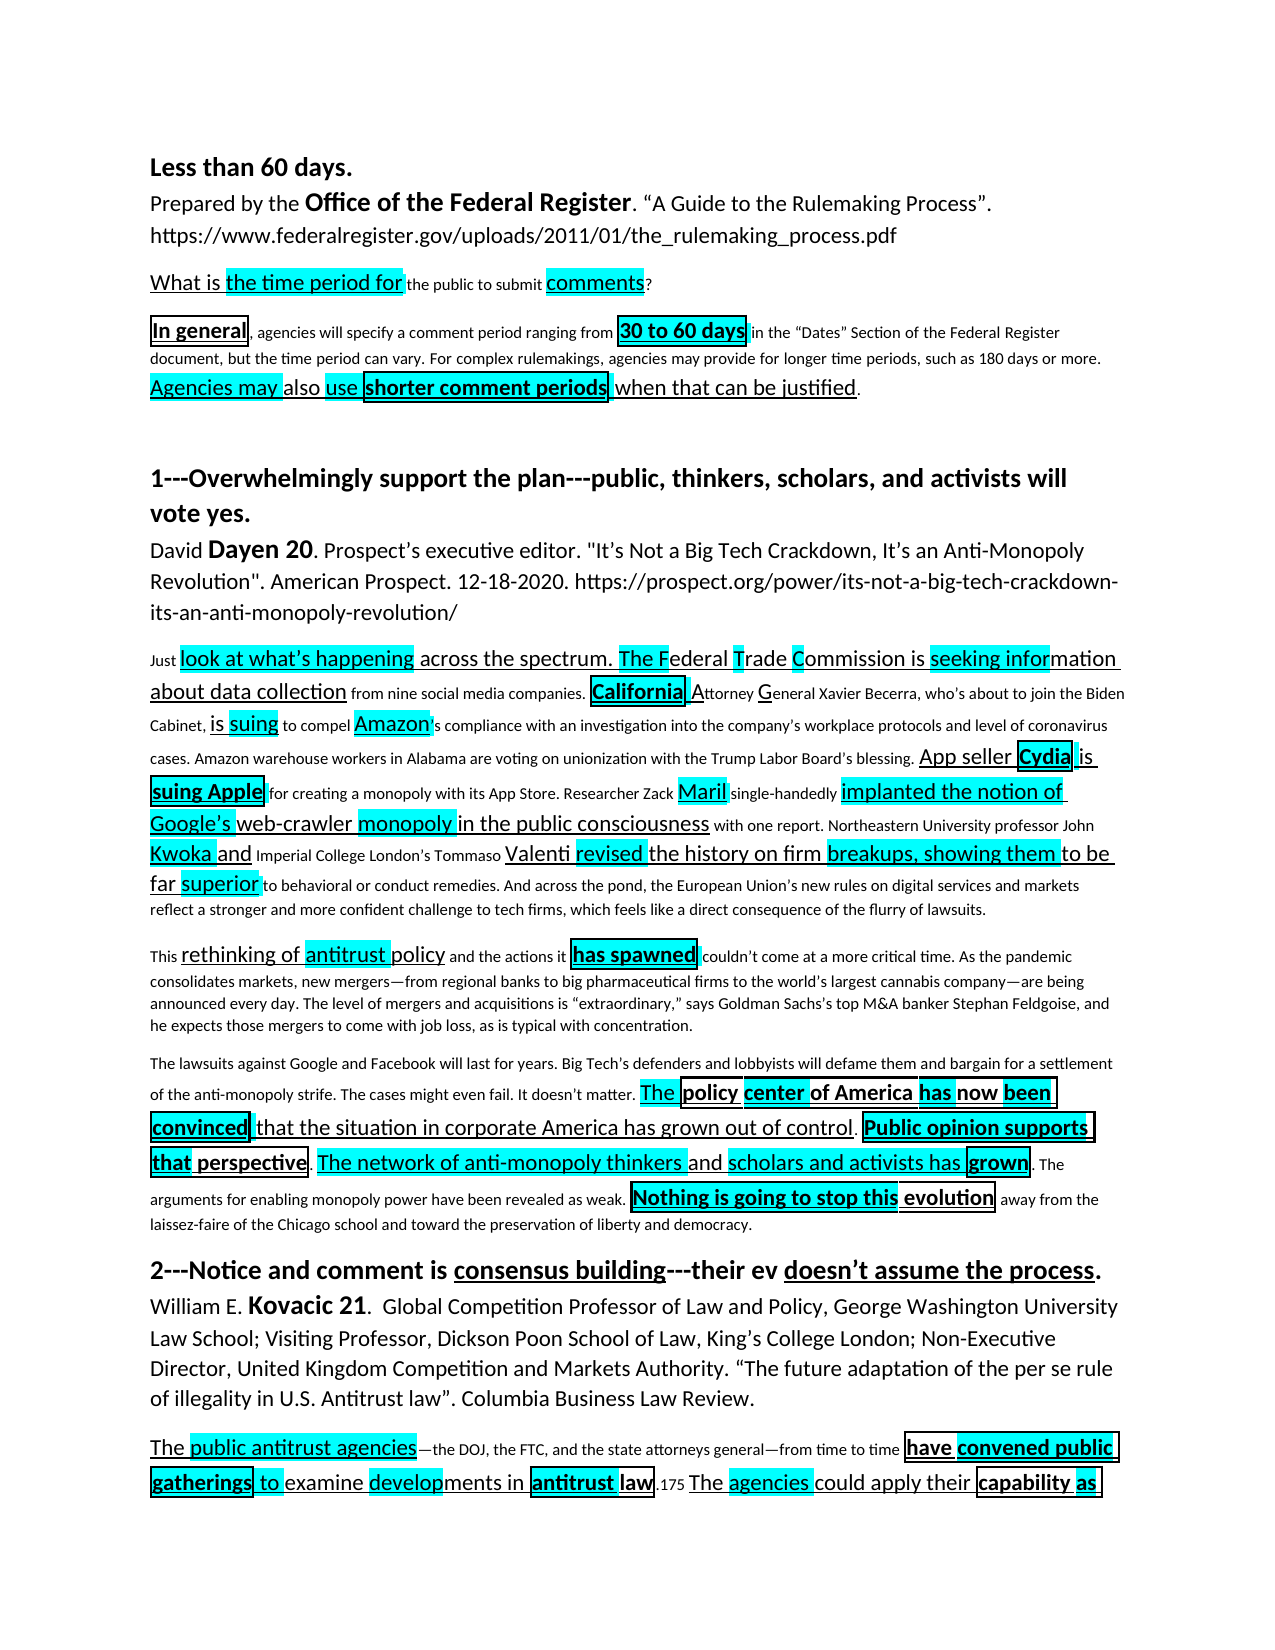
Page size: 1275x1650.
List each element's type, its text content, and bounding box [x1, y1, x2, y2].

text David Dayen 20. Prospect’s executive editor. "It’s Not a Big Tech Crackdown, It’s an Anti-Monopoly Revolution". American Prospect. 12-18-2020. https://prospect.org/power/its-not-a-big-tech-crackdown-its-an-anti-monopoly-revolution/ [150, 532, 1125, 626]
subtitle Less than 60 days. [150, 150, 1125, 183]
text In general, agencies will specify a comment period ranging from 30 to 60 days in the “Dates” Section of the Federal Register document, but the time period can vary. For complex rulemakings, agencies may provide for longer time periods, such as 180 days or more. Agencies may also use shorter comment periods when that can be justified. [150, 314, 1125, 403]
text What is the time period for the public to submit comments? [403, 268, 546, 296]
text William E. Kovacic 21. Global Competition Professor of Law and Policy, George Washington University Law School; Visiting Professor, Dickson Poon School of Law, King’s College London; Non-Executive Director, United Kingdom Competition and Markets Authority. “The future adaptation of the per se rule of illegality in U.S. Antitrust law”. Columbia Business Law Review. [150, 1288, 1125, 1412]
subtitle 1---Overwhelmingly support the plan---public, thinkers, scholars, and activists will vote yes. [150, 461, 1125, 530]
text The lawsuits against Google and Facebook will last for years. Big Tech’s defenders and lobbyists will defame them and bargain for a settlement of the anti-monopoly strife. The cases might even fail. It doesn’t matter. The policy center of America has now been convinced that the situation in corporate America has grown out of control. Public opinion supports that perspective. The network of anti-monopoly thinkers and scholars and activists has grown. The arguments for enabling monopoly power have been revealed as weak. Nothing is going to stop this evolution away from the laissez-faire of the Chicago school and toward the preservation of liberty and democracy. [150, 1054, 1125, 1234]
text This rethinking of antitrust policy and the actions it has spawned couldn’t come at a more critical time. As the pandemic consolidates markets, new mergers—from regional banks to big pharmaceutical firms to the world’s largest cannabis company—are being announced every day. The level of mergers and acquisitions is “extraordinary,” says Goldman Sachs’s top M&A banker Stephan Feldgoise, and he expects those mergers to come with job loss, as is typical with concentration. [150, 938, 1125, 1035]
text What is the time period for the public to submit comments? [644, 268, 1125, 296]
text Prepared by the Office of the Federal Register. “A Guide to the Rulemaking Process”. https://www.federalregister.gov/uploads/2011/01/the_rulemaking_process.pdf [150, 186, 1125, 249]
subtitle 2---Notice and comment is consensus building---their ev doesn’t assume the process. [150, 1253, 1125, 1286]
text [150, 1431, 1125, 1498]
text Just look at what’s happening across the spectrum. The Federal Trade Commission is seeking information about data collection from nine social media companies. California Attorney General Xavier Becerra, who’s about to join the Biden Cabinet, is suing to compel Amazon’s compliance with an investigation into the company’s workplace protocols and level of coronavirus cases. Amazon warehouse workers in Alabama are voting on unionization with the Trump Labor Board’s blessing. App seller Cydia is suing Apple for creating a monopoly with its App Store. Researcher Zack Maril single-handedly implanted the notion of Google’s web-crawler monopoly in the public consciousness with one report. Northeastern University professor John Kwoka and Imperial College London’s Tommaso Valenti revised the history on firm breakups, showing them to be far superior to behavioral or conduct remedies. And across the pond, the European Union’s new rules on digital services and markets reflect a stronger and more confident challenge to tech firms, which feels like a direct consequence of the flurry of lawsuits. [150, 644, 1125, 919]
